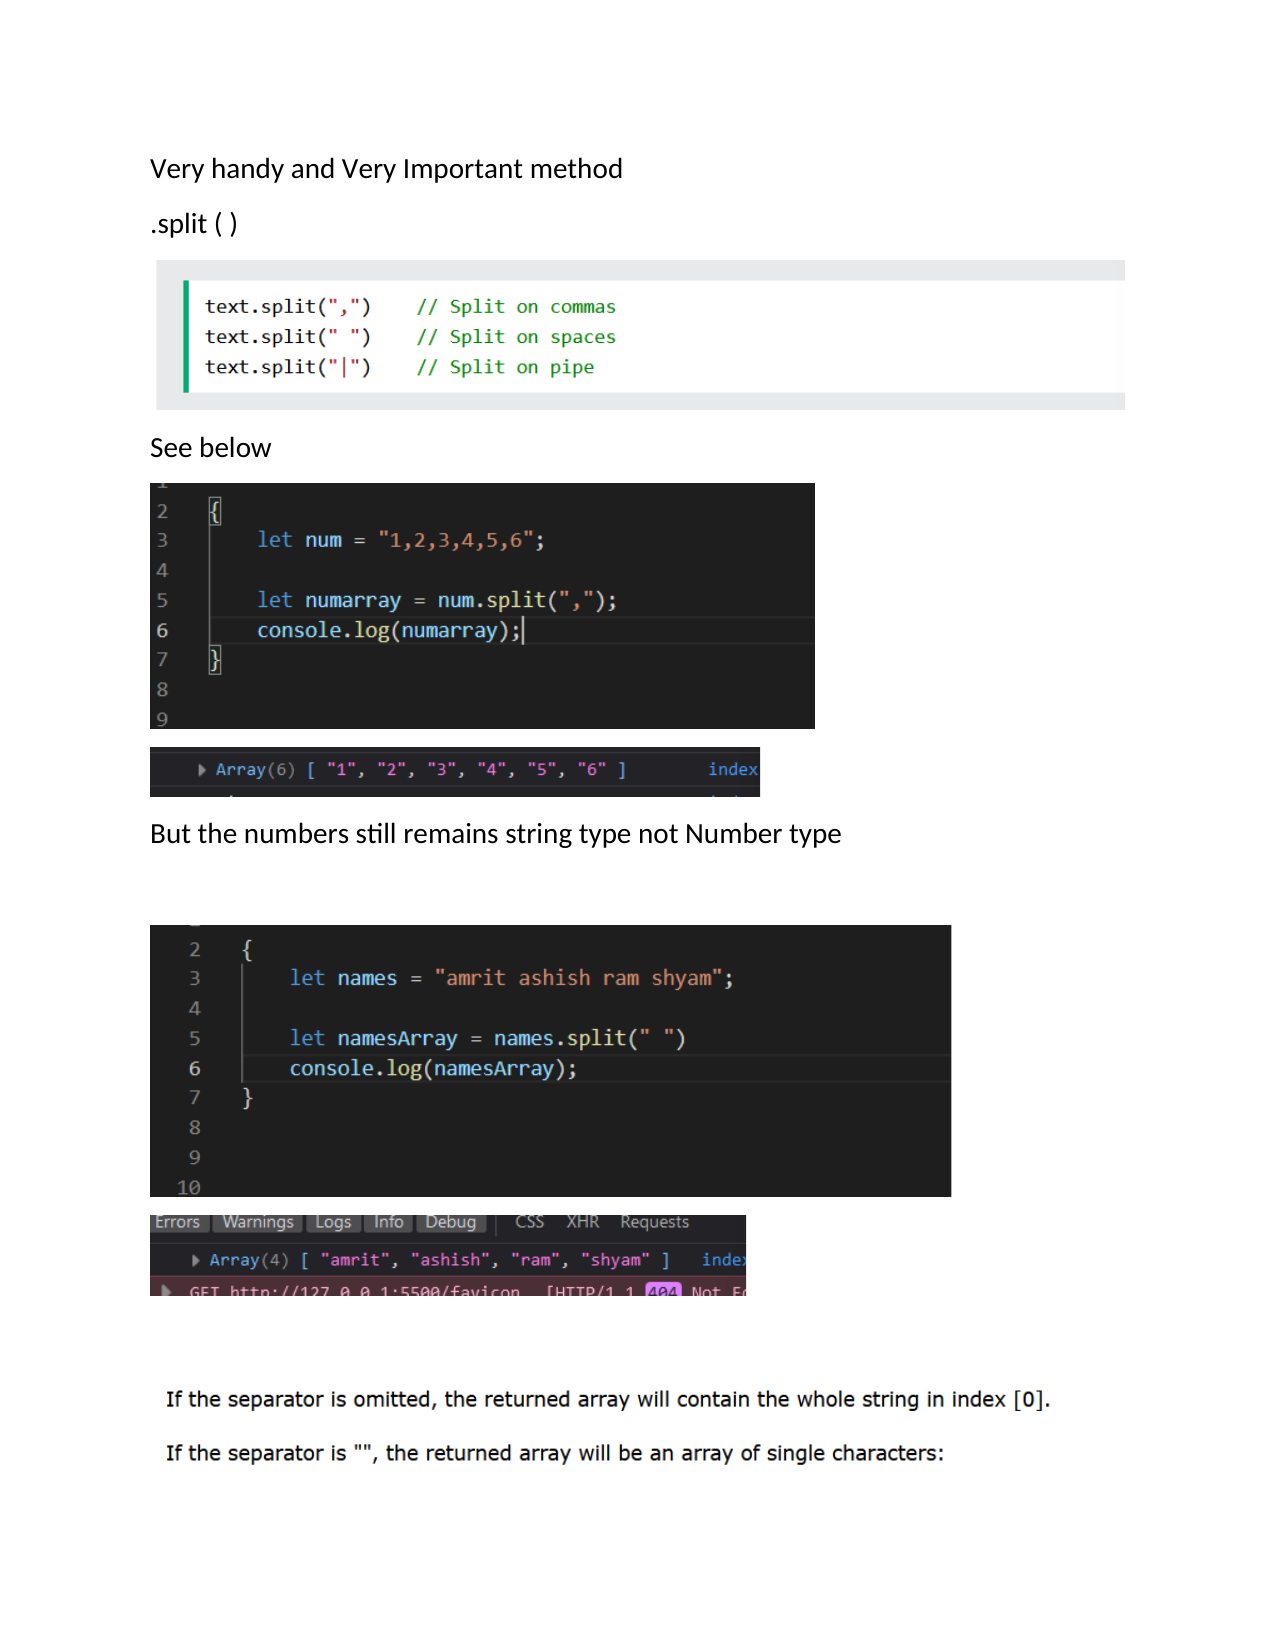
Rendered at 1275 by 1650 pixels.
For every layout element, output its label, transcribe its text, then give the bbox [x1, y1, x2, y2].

picture [150, 260, 1125, 410]
picture [150, 1369, 1125, 1495]
text .split ( ) [150, 205, 1125, 241]
text Very handy and Very Important method [150, 150, 1125, 186]
text See below [150, 429, 1125, 464]
picture [150, 747, 761, 797]
picture [150, 1215, 747, 1296]
text But the numbers still remains string type not Number type [150, 815, 1125, 851]
picture [150, 925, 952, 1197]
picture [150, 483, 815, 729]
